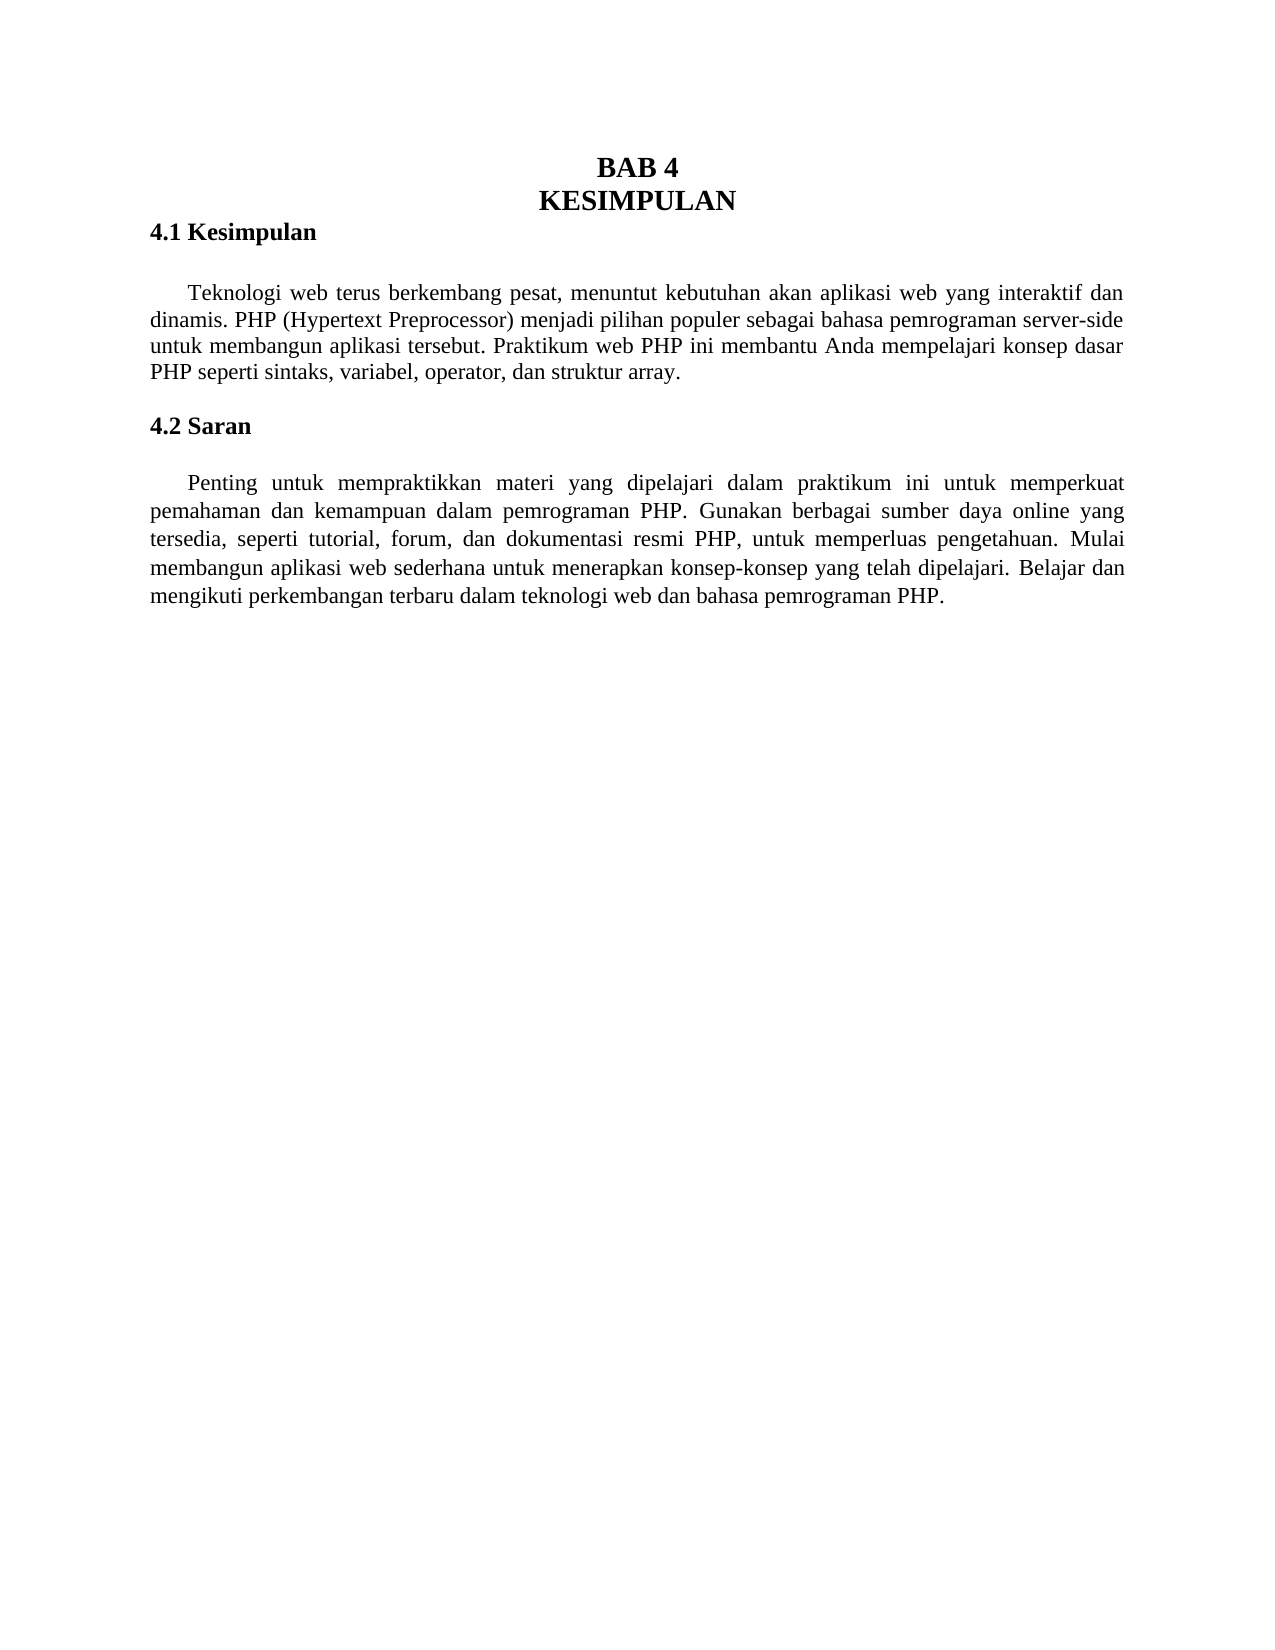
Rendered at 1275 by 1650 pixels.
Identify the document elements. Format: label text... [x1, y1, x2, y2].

text KESIMPULAN [150, 183, 1125, 217]
text 4.2 Saran [150, 411, 1125, 440]
text BAB 4 [150, 150, 1125, 183]
text Penting untuk mempraktikkan materi yang dipelajari dalam praktikum ini untuk memperkuat pemahaman dan kemampuan dalam pemrograman PHP. Gunakan berbagai sumber daya online yang tersedia, seperti tutorial, forum, dan dokumentasi resmi PHP, untuk memperluas pengetahuan. Mulai membangun aplikasi web sederhana untuk menerapkan konsep-konsep yang telah dipelajari. Belajar dan mengikuti perkembangan terbaru dalam teknologi web dan bahasa pemrograman PHP. [150, 469, 1125, 609]
text Teknologi web terus berkembang pesat, menuntut kebutuhan akan aplikasi web yang interaktif dan dinamis. PHP (Hypertext Preprocessor) menjadi pilihan populer sebagai bahasa pemrograman server-side untuk membangun aplikasi tersebut. Praktikum web PHP ini membantu Anda mempelajari konsep dasar PHP seperti sintaks, variabel, operator, dan struktur array. [150, 279, 1125, 385]
text 4.1 Kesimpulan [150, 217, 1125, 246]
